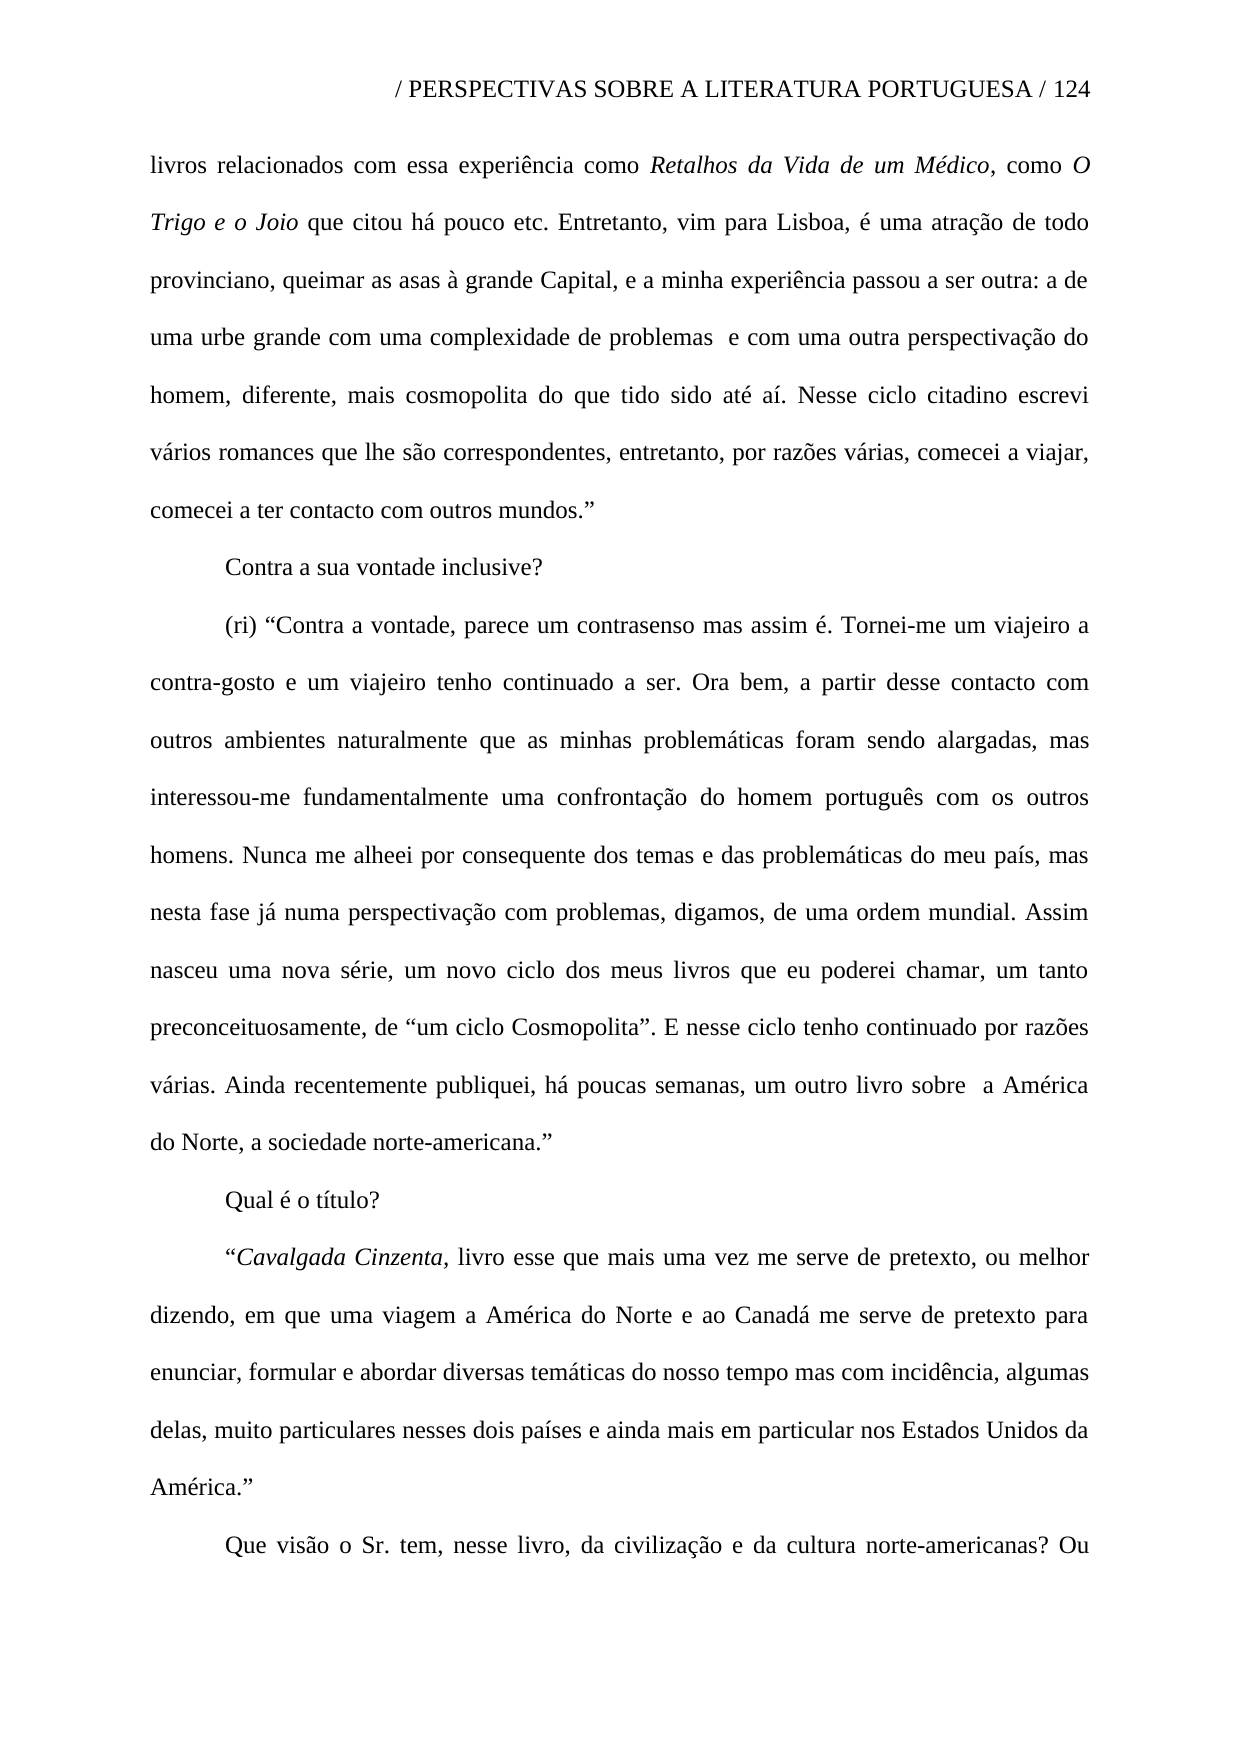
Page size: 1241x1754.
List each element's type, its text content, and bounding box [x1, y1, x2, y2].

text Contra a sua vontade inclusive? [150, 552, 1090, 581]
text (ri) “Contra a vontade, parece um contrasenso mas assim é. Tornei-me um viajeiro a contra-gosto e um viajeiro tenho continuado a ser. Ora bem, a partir desse contacto com outros ambientes naturalmente que as minhas problemáticas foram sendo alargadas, mas interessou-me fundamentalmente uma confrontação do homem português com os outros homens. Nunca me alheei por consequente dos temas e das problemáticas do meu país, mas nesta fase já numa perspectivação com problemas, digamos, de uma ordem mundial. Assim nasceu uma nova série, um novo ciclo dos meus livros que eu poderei chamar, um tanto preconceituosamente, de “um ciclo Cosmopolita”. E nesse ciclo tenho continuado por razões várias. Ainda recentemente publiquei, há poucas semanas, um outro livro sobre a América do Norte, a sociedade norte-americana.” [150, 610, 1090, 1156]
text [150, 1530, 1090, 1559]
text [150, 150, 1090, 524]
text Qual é o título? [150, 1185, 1090, 1214]
text “Cavalgada Cinzenta, livro esse que mais uma vez me serve de pretexto, ou melhor dizendo, em que uma viagem a América do Norte e ao Canadá me serve de pretexto para enunciar, formular e abordar diversas temáticas do nosso tempo mas com incidência, algumas delas, muito particulares nesses dois países e ainda mais em particular nos Estados Unidos da América.” [150, 1242, 1090, 1501]
